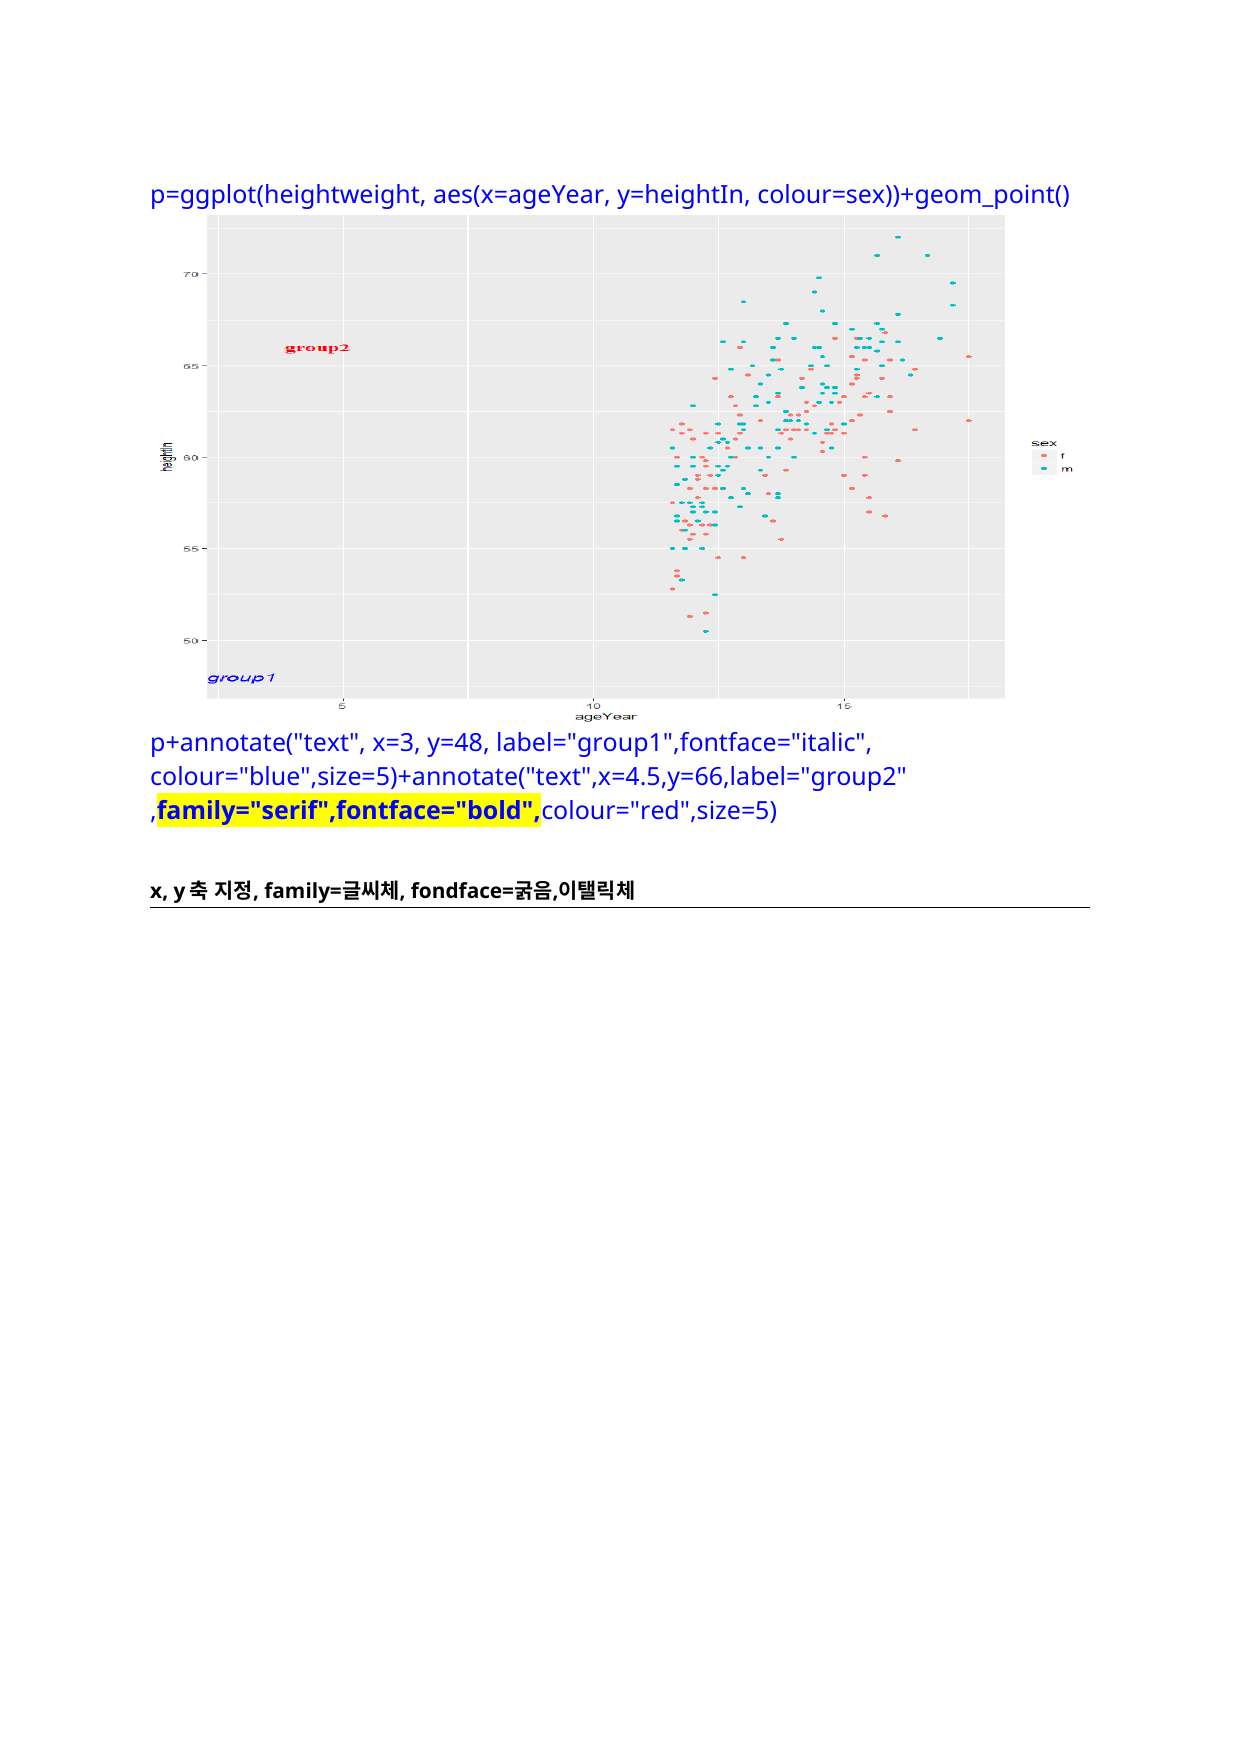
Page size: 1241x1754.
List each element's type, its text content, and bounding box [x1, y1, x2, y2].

text p+annotate("text", x=3, y=48, label="group1",fontface="italic", colour="blue",size=5)+annotate("text",x=4.5,y=66,label="group2",family="serif",fontface="bold",colour="red",size=5) [150, 725, 1090, 827]
text x, y축 지정, family=글씨체, fondface=굵음,이탤릭체 [150, 874, 1090, 907]
text p=ggplot(heightweight, aes(x=ageYear, y=heightIn, colour=sex))+geom_point() [150, 177, 1090, 211]
picture [150, 211, 1090, 725]
